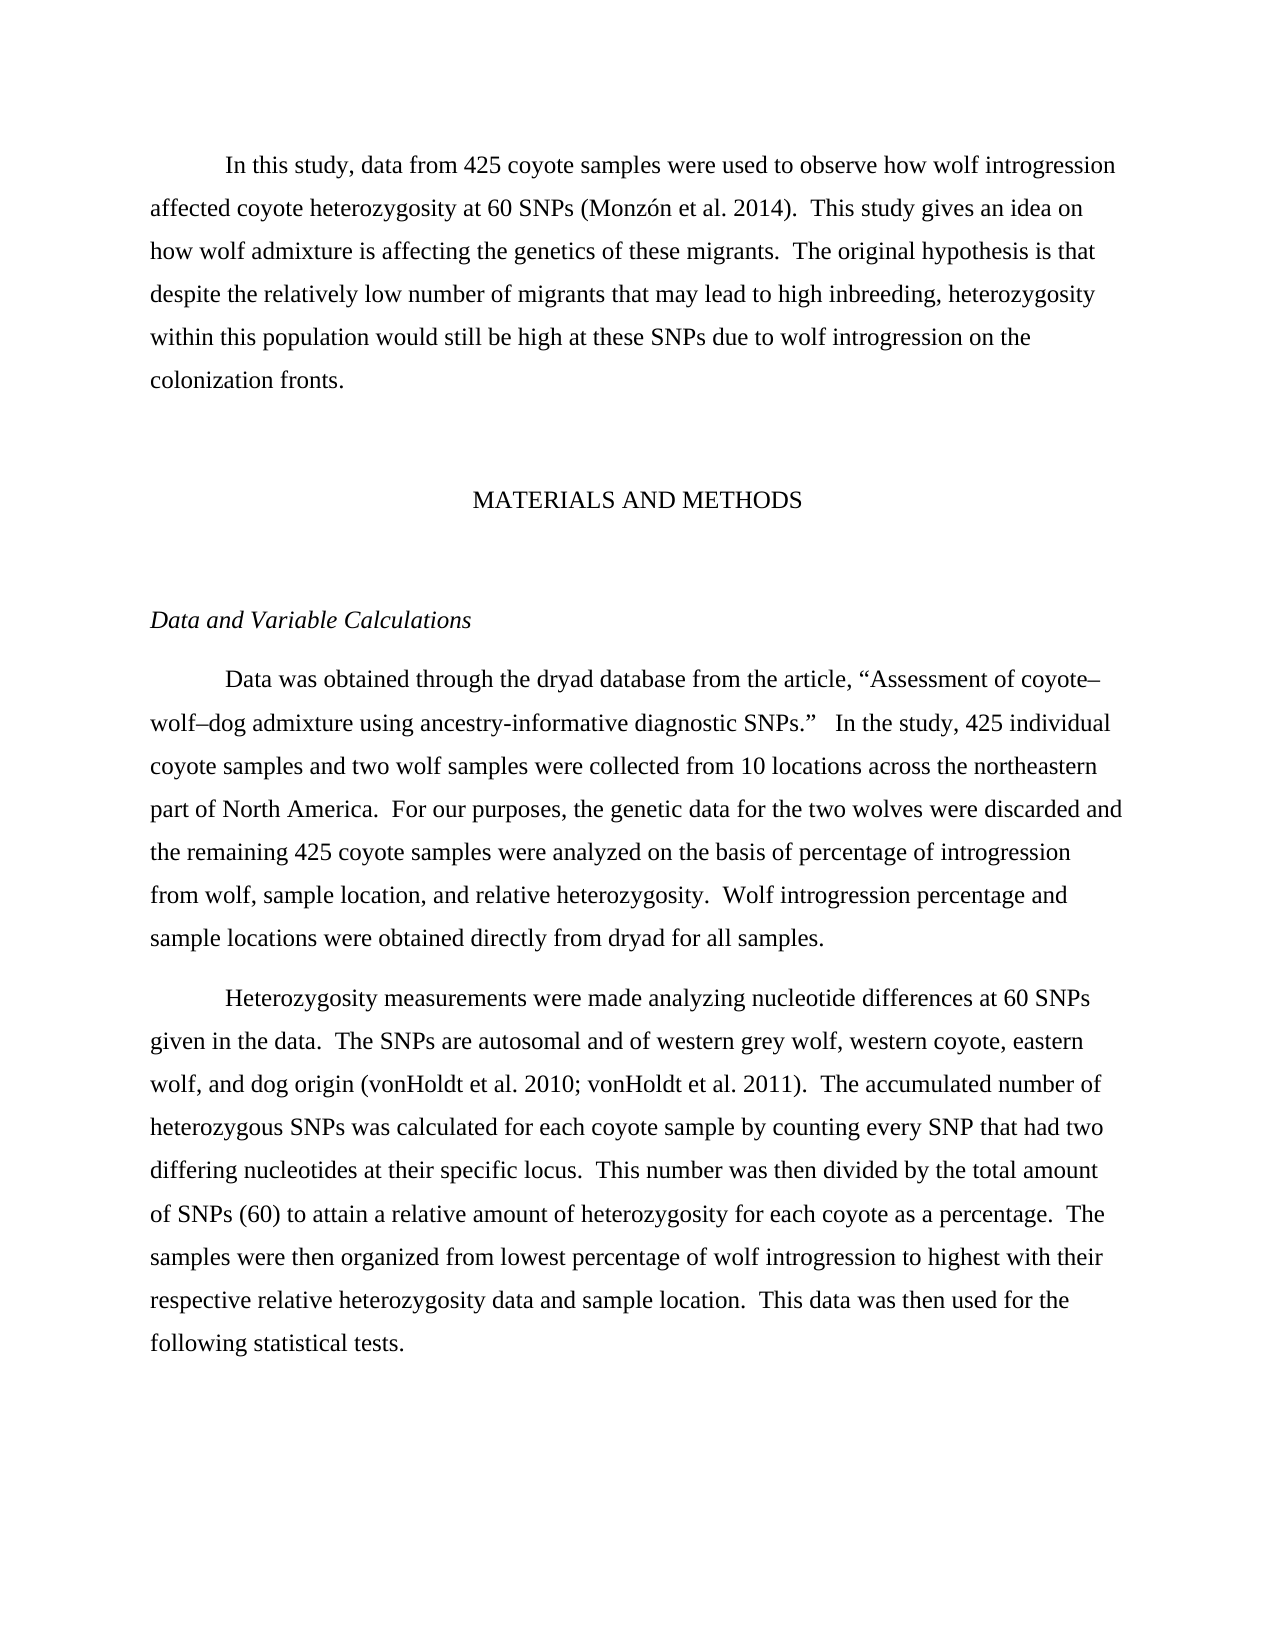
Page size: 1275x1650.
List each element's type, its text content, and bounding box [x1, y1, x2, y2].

text Heterozygosity measurements were made analyzing nucleotide differences at 60 SNPs given in the data. The SNPs are autosomal and of western grey wolf, western coyote, eastern wolf, and dog origin (vonHoldt et al. 2010; vonHoldt et al. 2011). The accumulated number of heterozygous SNPs was calculated for each coyote sample by counting every SNP that had two differing nucleotides at their specific locus. This number was then divided by the total amount of SNPs (60) to attain a relative amount of heterozygosity for each coyote as a percentage. The samples were then organized from lowest percentage of wolf introgression to highest with their respective relative heterozygosity data and sample location. This data was then used for the following statistical tests. [150, 983, 1125, 1357]
text MATERIALS AND METHODS [150, 485, 1125, 514]
text Data and Variable Calculations [150, 605, 1125, 633]
text In this study, data from 425 coyote samples were used to observe how wolf introgression affected coyote heterozygosity at 60 SNPs (Monzón et al. 2014). This study gives an idea on how wolf admixture is affecting the genetics of these migrants. The original hypothesis is that despite the relatively low number of migrants that may lead to high inbreeding, heterozygosity within this population would still be high at these SNPs due to wolf introgression on the colonization fronts. [150, 150, 1125, 394]
text Data was obtained through the dryad database from the article, “Assessment of coyote–wolf–dog admixture using ancestry‐informative diagnostic SNPs.” In the study, 425 individual coyote samples and two wolf samples were collected from 10 locations across the northeastern part of North America. For our purposes, the genetic data for the two wolves were discarded and the remaining 425 coyote samples were analyzed on the basis of percentage of introgression from wolf, sample location, and relative heterozygosity. Wolf introgression percentage and sample locations were obtained directly from dryad for all samples. [150, 664, 1125, 952]
